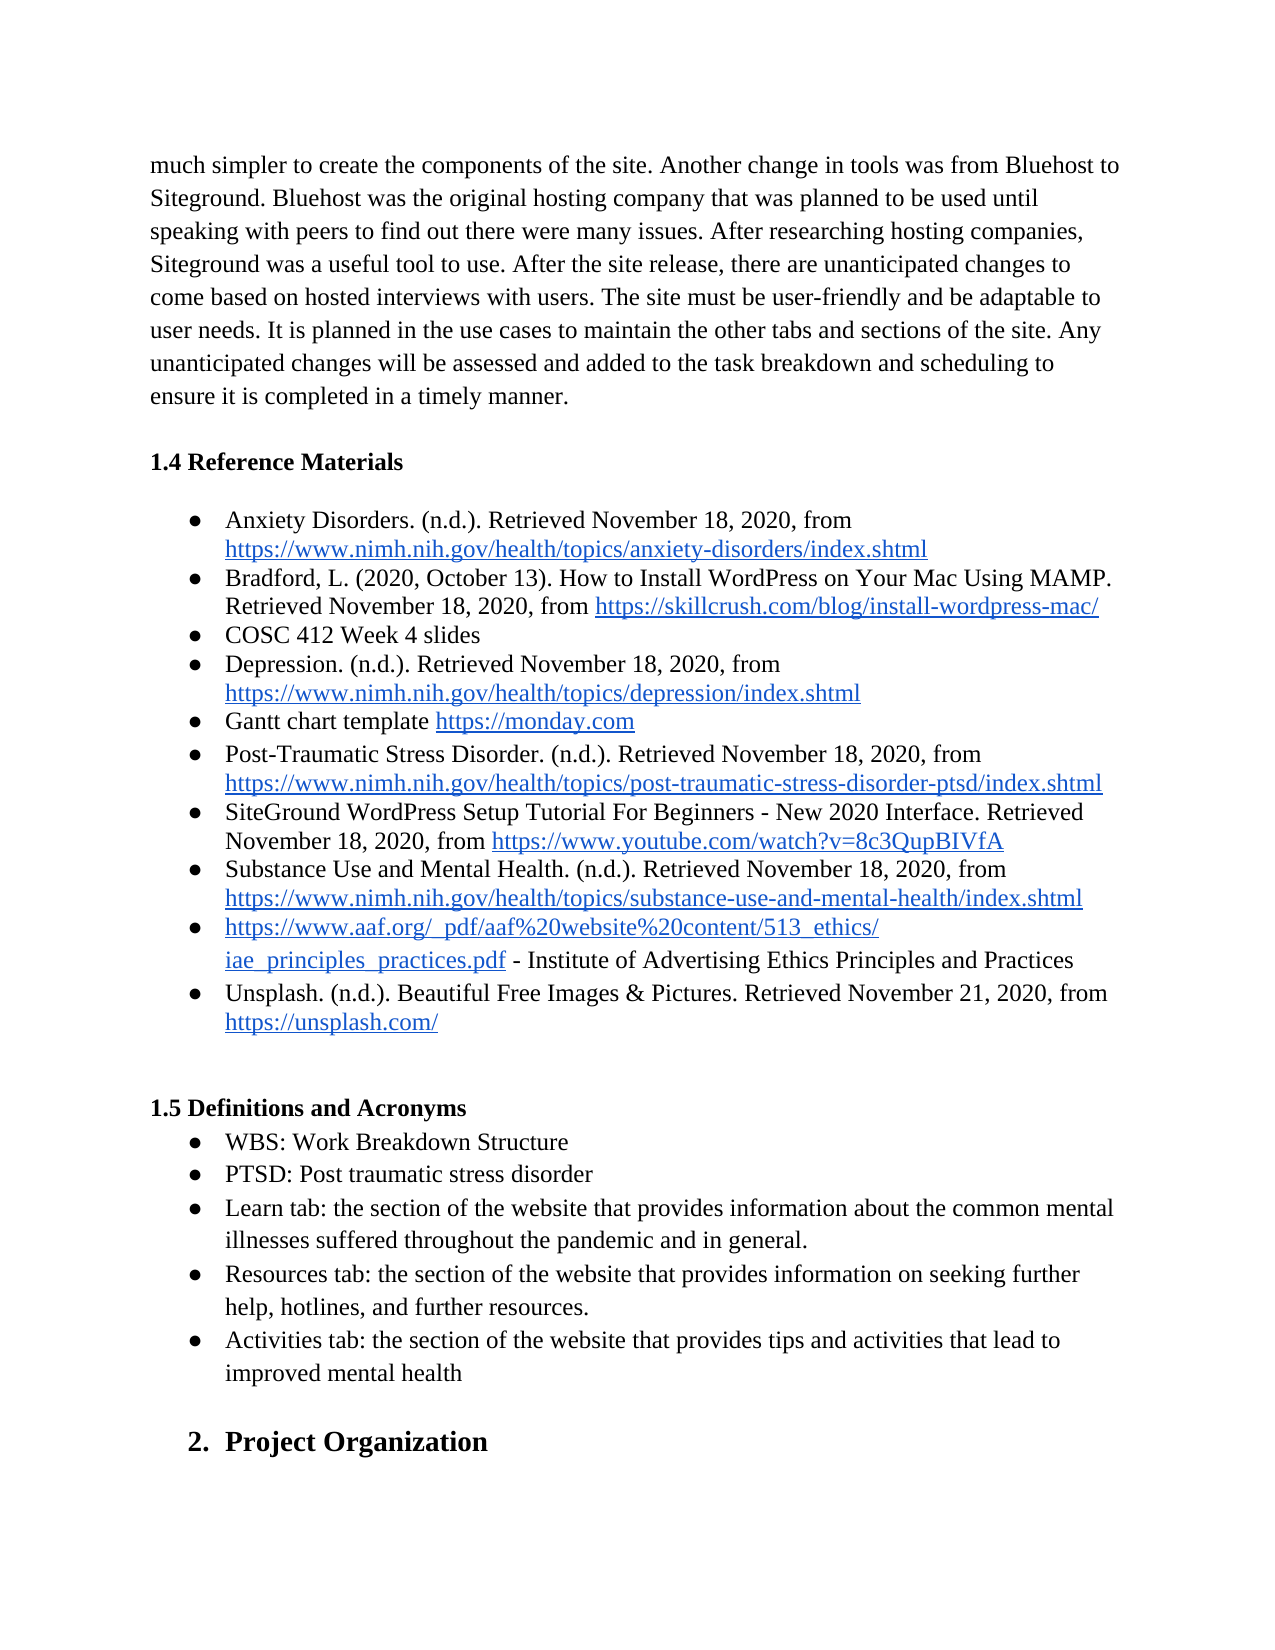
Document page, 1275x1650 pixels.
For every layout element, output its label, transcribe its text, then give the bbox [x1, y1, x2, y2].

list Bradford, L. (2020, October 13). How to Install WordPress on Your Mac Using MAMP. Retrieved November 18, 2020, from https://skillcrush.com/blog/install-wordpress-mac/ [187, 563, 1125, 620]
list Project Organization [187, 1424, 1125, 1457]
text 1.4 Reference Materials [150, 447, 1125, 476]
list COSC 412 Week 4 slides [187, 620, 1125, 649]
list Activities tab: the section of the website that provides tips and activities that lead to improved mental health [187, 1325, 1125, 1386]
text 1.5 Definitions and Acronyms [150, 1093, 1125, 1122]
list WBS: Work Breakdown Structure [187, 1127, 1125, 1155]
list SiteGround WordPress Setup Tutorial For Beginners - New 2020 Interface. Retrieved November 18, 2020, from https://www.youtube.com/watch?v=8c3QupBIVfA [187, 797, 1125, 854]
list Post-Traumatic Stress Disorder. (n.d.). Retrieved November 18, 2020, from https://www.nimh.nih.gov/health/topics/post-traumatic-stress-disorder-ptsd/index.shtml [187, 739, 1125, 797]
list PTSD: Post traumatic stress disorder [187, 1159, 1125, 1188]
list Unsplash. (n.d.). Beautiful Free Images & Pictures. Retrieved November 21, 2020, from https://unsplash.com/ [187, 978, 1125, 1036]
list Substance Use and Mental Health. (n.d.). Retrieved November 18, 2020, from https://www.nimh.nih.gov/health/topics/substance-use-and-mental-health/index.shtml [187, 854, 1125, 912]
list Resources tab: the section of the website that provides information on seeking further help, hotlines, and further resources. [187, 1259, 1125, 1320]
list Anxiety Disorders. (n.d.). Retrieved November 18, 2020, from https://www.nimh.nih.gov/health/topics/anxiety-disorders/index.shtml [187, 505, 1125, 563]
list Gantt chart template https://monday.com [187, 706, 1125, 735]
list Depression. (n.d.). Retrieved November 18, 2020, from https://www.nimh.nih.gov/health/topics/depression/index.shtml [187, 649, 1125, 706]
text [150, 150, 1125, 410]
list https://www.aaf.org/_pdf/aaf%20website%20content/513_ethics/iae_principles_practices.pdf - Institute of Advertising Ethics Principles and Practices [187, 912, 1125, 974]
list Learn tab: the section of the website that provides information about the common mental illnesses suffered throughout the pandemic and in general. [187, 1193, 1125, 1254]
